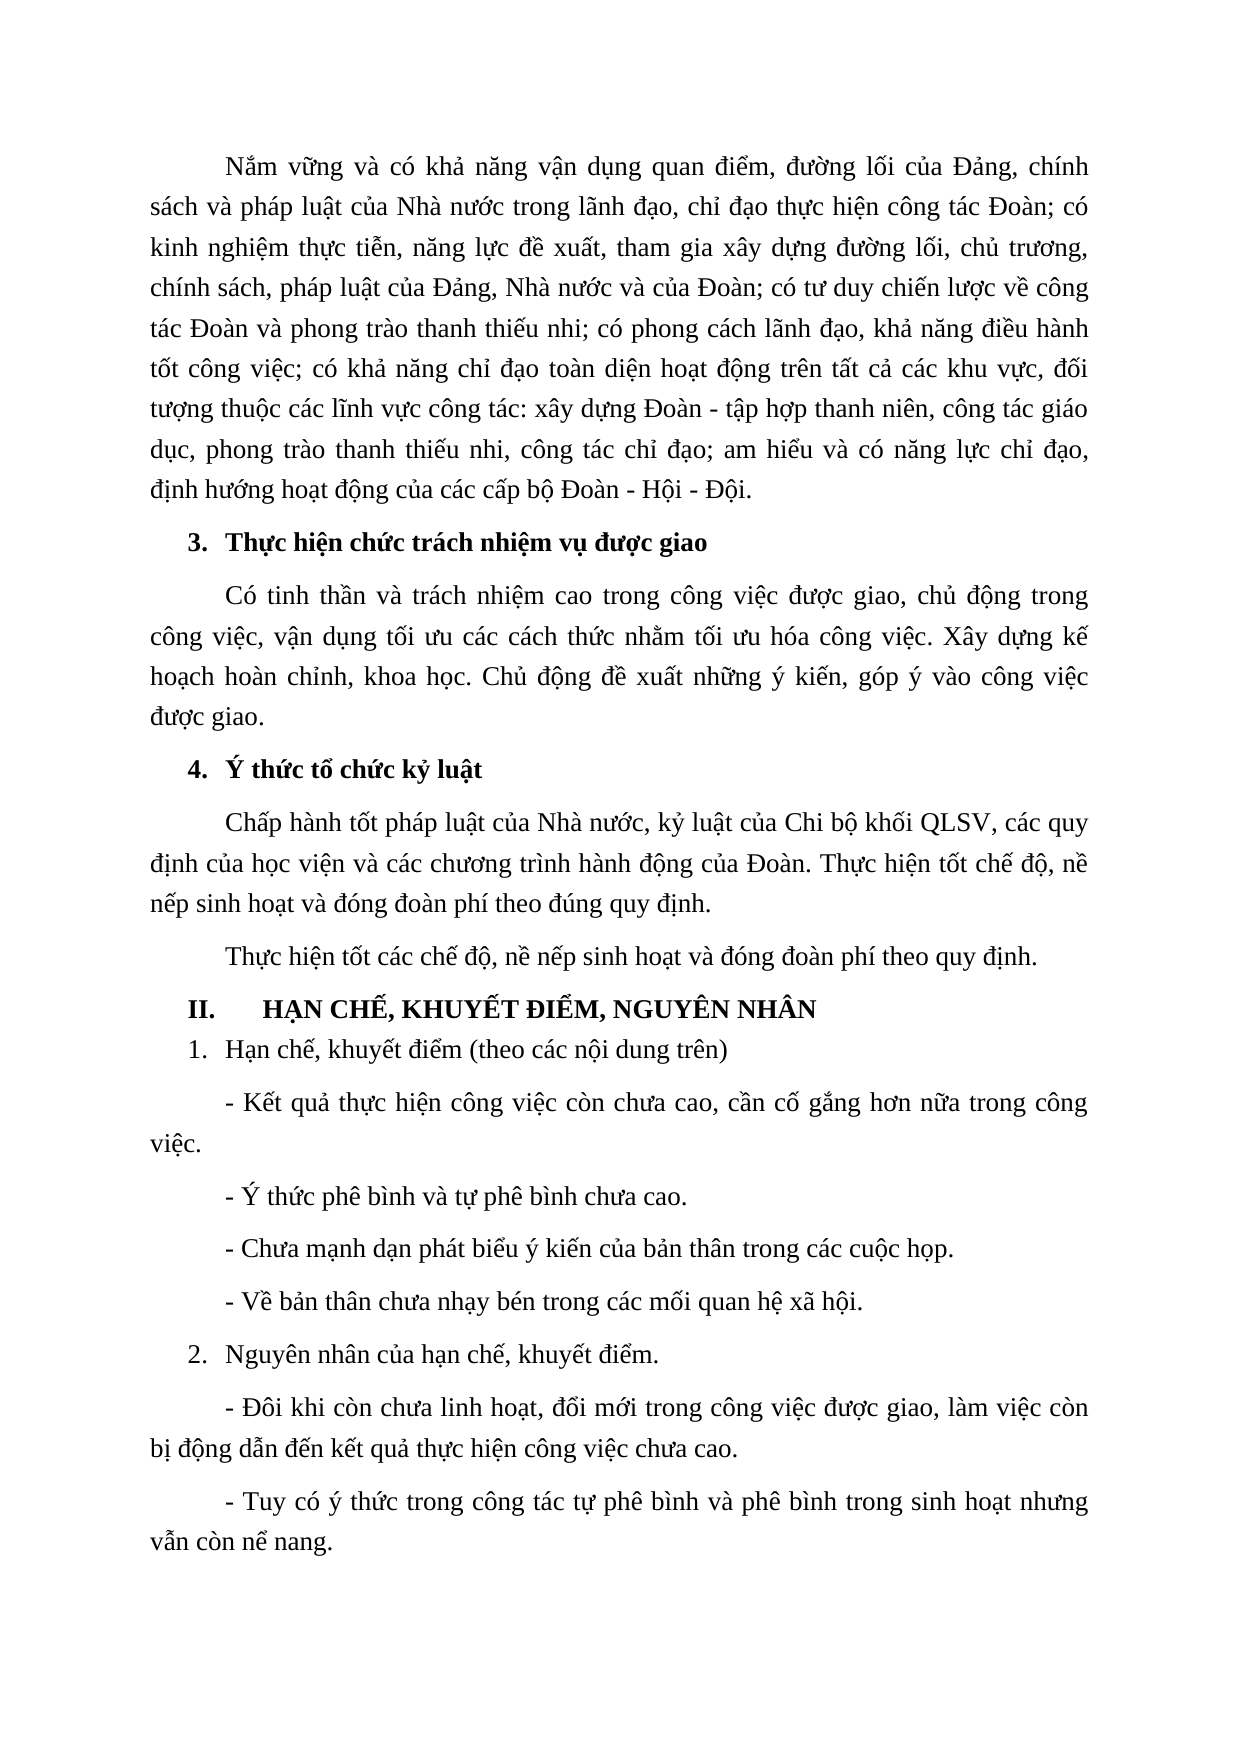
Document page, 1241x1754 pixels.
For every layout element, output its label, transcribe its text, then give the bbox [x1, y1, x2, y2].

text - Kết quả thực hiện công việc còn chưa cao, cần cố gắng hơn nữa trong công việc. [150, 1086, 1090, 1158]
text - Tuy có ý thức trong công tác tự phê bình và phê bình trong sinh hoạt nhưng vẫn còn nể nang. [150, 1484, 1090, 1556]
text Nắm vững và có khả năng vận dụng quan điểm, đường lối của Đảng, chính sách và pháp luật của Nhà nước trong lãnh đạo, chỉ đạo thực hiện công tác Đoàn; có kinh nghiệm thực tiễn, năng lực đề xuất, tham gia xây dựng đường lối, chủ trương, chính sách, pháp luật của Đảng, Nhà nước và của Đoàn; có tư duy chiến lược về công tác Đoàn và phong trào thanh thiếu nhi; có phong cách lãnh đạo, khả năng điều hành tốt công việc; có khả năng chỉ đạo toàn diện hoạt động trên tất cả các khu vực, đối tượng thuộc các lĩnh vực công tác: xây dựng Đoàn - tập hợp thanh niên, công tác giáo dục, phong trào thanh thiếu nhi, công tác chỉ đạo; am hiểu và có năng lực chỉ đạo, định hướng hoạt động của các cấp bộ Đoàn - Hội - Đội. [150, 150, 1090, 504]
list Hạn chế, khuyết điểm (theo các nội dung trên) [187, 1033, 1090, 1064]
text - Ý thức phê bình và tự phê bình chưa cao. [150, 1179, 1090, 1211]
text - Đôi khi còn chưa linh hoạt, đổi mới trong công việc được giao, làm việc còn bị động dẫn đến kết quả thực hiện công việc chưa cao. [150, 1391, 1090, 1463]
list Nguyên nhân của hạn chế, khuyết điểm. [187, 1338, 1090, 1369]
text Có tinh thần và trách nhiệm cao trong công việc được giao, chủ động trong công việc, vận dụng tối ưu các cách thức nhằm tối ưu hóa công việc. Xây dựng kế hoạch hoàn chỉnh, khoa học. Chủ động đề xuất những ý kiến, góp ý vào công việc được giao. [150, 579, 1090, 732]
list HẠN CHẾ, KHUYẾT ĐIỂM, NGUYÊN NHÂN [187, 993, 1090, 1024]
text - Về bản thân chưa nhạy bén trong các mối quan hệ xã hội. [150, 1285, 1090, 1317]
text - Chưa mạnh dạn phát biểu ý kiến của bản thân trong các cuộc họp. [150, 1232, 1090, 1264]
text Chấp hành tốt pháp luật của Nhà nước, kỷ luật của Chi bộ khối QLSV, các quy định của học viện và các chương trình hành động của Đoàn. Thực hiện tốt chế độ, nề nếp sinh hoạt và đóng đoàn phí theo đúng quy định. [150, 806, 1090, 918]
list Ý thức tổ chức kỷ luật [187, 753, 1090, 784]
text Thực hiện tốt các chế độ, nề nếp sinh hoạt và đóng đoàn phí theo quy định. [150, 940, 1090, 971]
list Thực hiện chức trách nhiệm vụ được giao [187, 526, 1090, 557]
